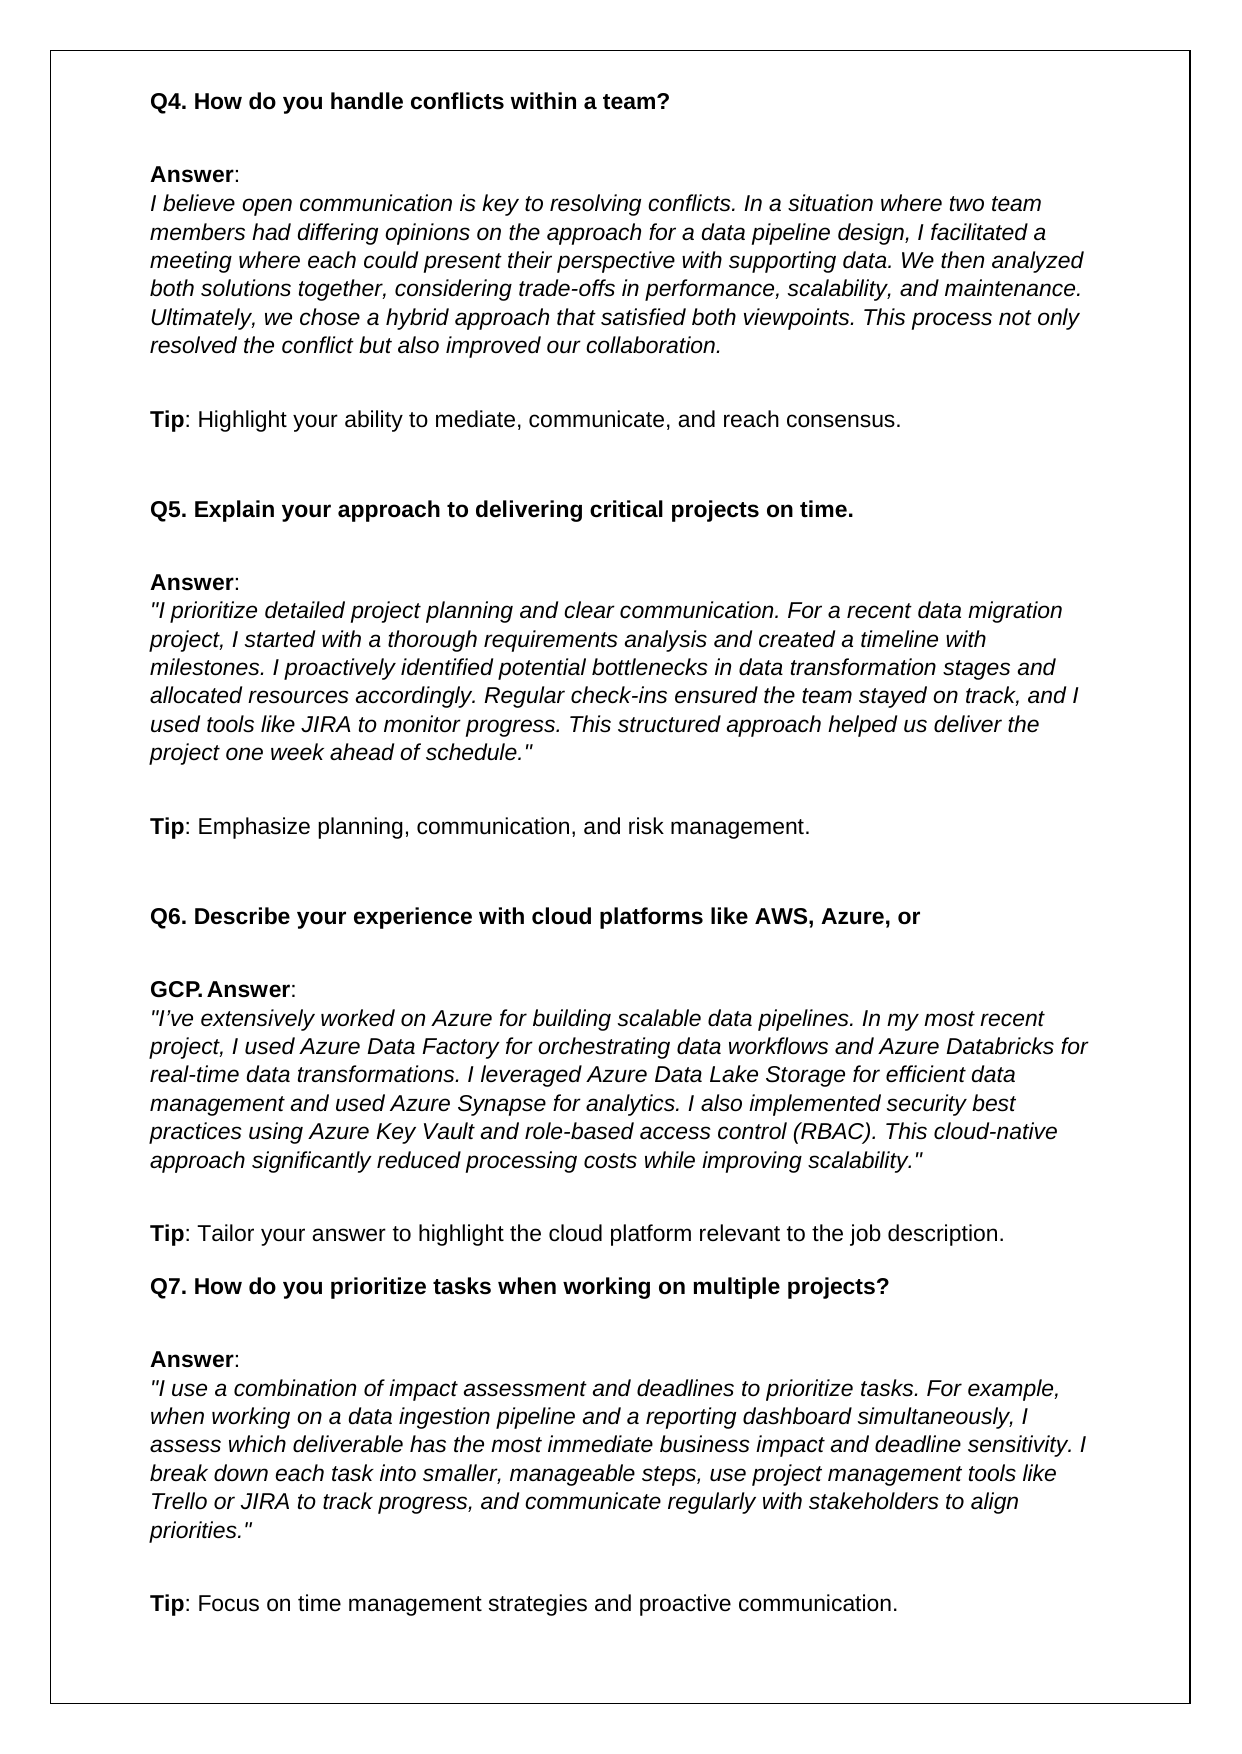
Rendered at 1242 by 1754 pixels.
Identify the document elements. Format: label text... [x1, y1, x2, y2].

text Tip: Emphasize planning, communication, and risk management. [150, 813, 1098, 839]
text Answer: [150, 161, 1098, 188]
text "I use a combination of impact assessment and deadlines to prioritize tasks. For example, when working on a data ingestion pipeline and a reporting dashboard simultaneously, I assess which deliverable has the most immediate business impact and deadline sensitivity. I break down each task into smaller, manageable steps, use project management tools like Trello or JIRA to track progress, and communicate regularly with stakeholders to align priorities." [150, 1374, 1090, 1543]
text Tip: Tailor your answer to highlight the cloud platform relevant to the job description. [150, 1220, 1098, 1246]
text Q7. How do you prioritize tasks when working on multiple projects? [150, 1273, 1098, 1299]
text "I’ve extensively worked on Azure for building scalable data pipelines. In my most recent project, I used Azure Data Factory for orchestrating data workflows and Azure Databricks for real-time data transformations. I leveraged Azure Data Lake Storage for efficient data management and used Azure Synapse for analytics. I also implemented security best practices using Azure Key Vault and role-based access control (RBAC). This cloud-native approach significantly reduced processing costs while improving scalability." [150, 1004, 1089, 1173]
text Tip: Focus on time management strategies and proactive communication. [150, 1590, 1098, 1616]
text Q6. Describe your experience with cloud platforms like AWS, Azure, or GCP. Answer: [150, 856, 978, 1002]
text Q5. Explain your approach to delivering critical projects on time. Answer: [150, 449, 858, 595]
text I believe open communication is key to resolving conflicts. In a situation where two team members had differing opinions on the approach for a data pipeline design, I facilitated a meeting where each could present their perspective with supporting data. We then analyzed both solutions together, considering trade-offs in performance, scalability, and maintenance. Ultimately, we chose a hybrid approach that satisfied both viewpoints. This process not only resolved the conflict but also improved our collaboration. [150, 190, 1087, 359]
text "I prioritize detailed project planning and clear communication. For a recent data migration project, I started with a thorough requirements analysis and created a timeline with milestones. I proactively identified potential bottlenecks in data transformation stages and allocated resources accordingly. Regular check-ins ensured the team stayed on track, and I used tools like JIRA to monitor progress. This structured approach helped us deliver the project one week ahead of schedule." [150, 597, 1081, 766]
text Answer: [150, 1299, 894, 1372]
text Tip: Highlight your ability to mediate, communicate, and reach consensus. [150, 406, 1098, 432]
text Q4. How do you handle conflicts within a team? [150, 88, 1098, 114]
